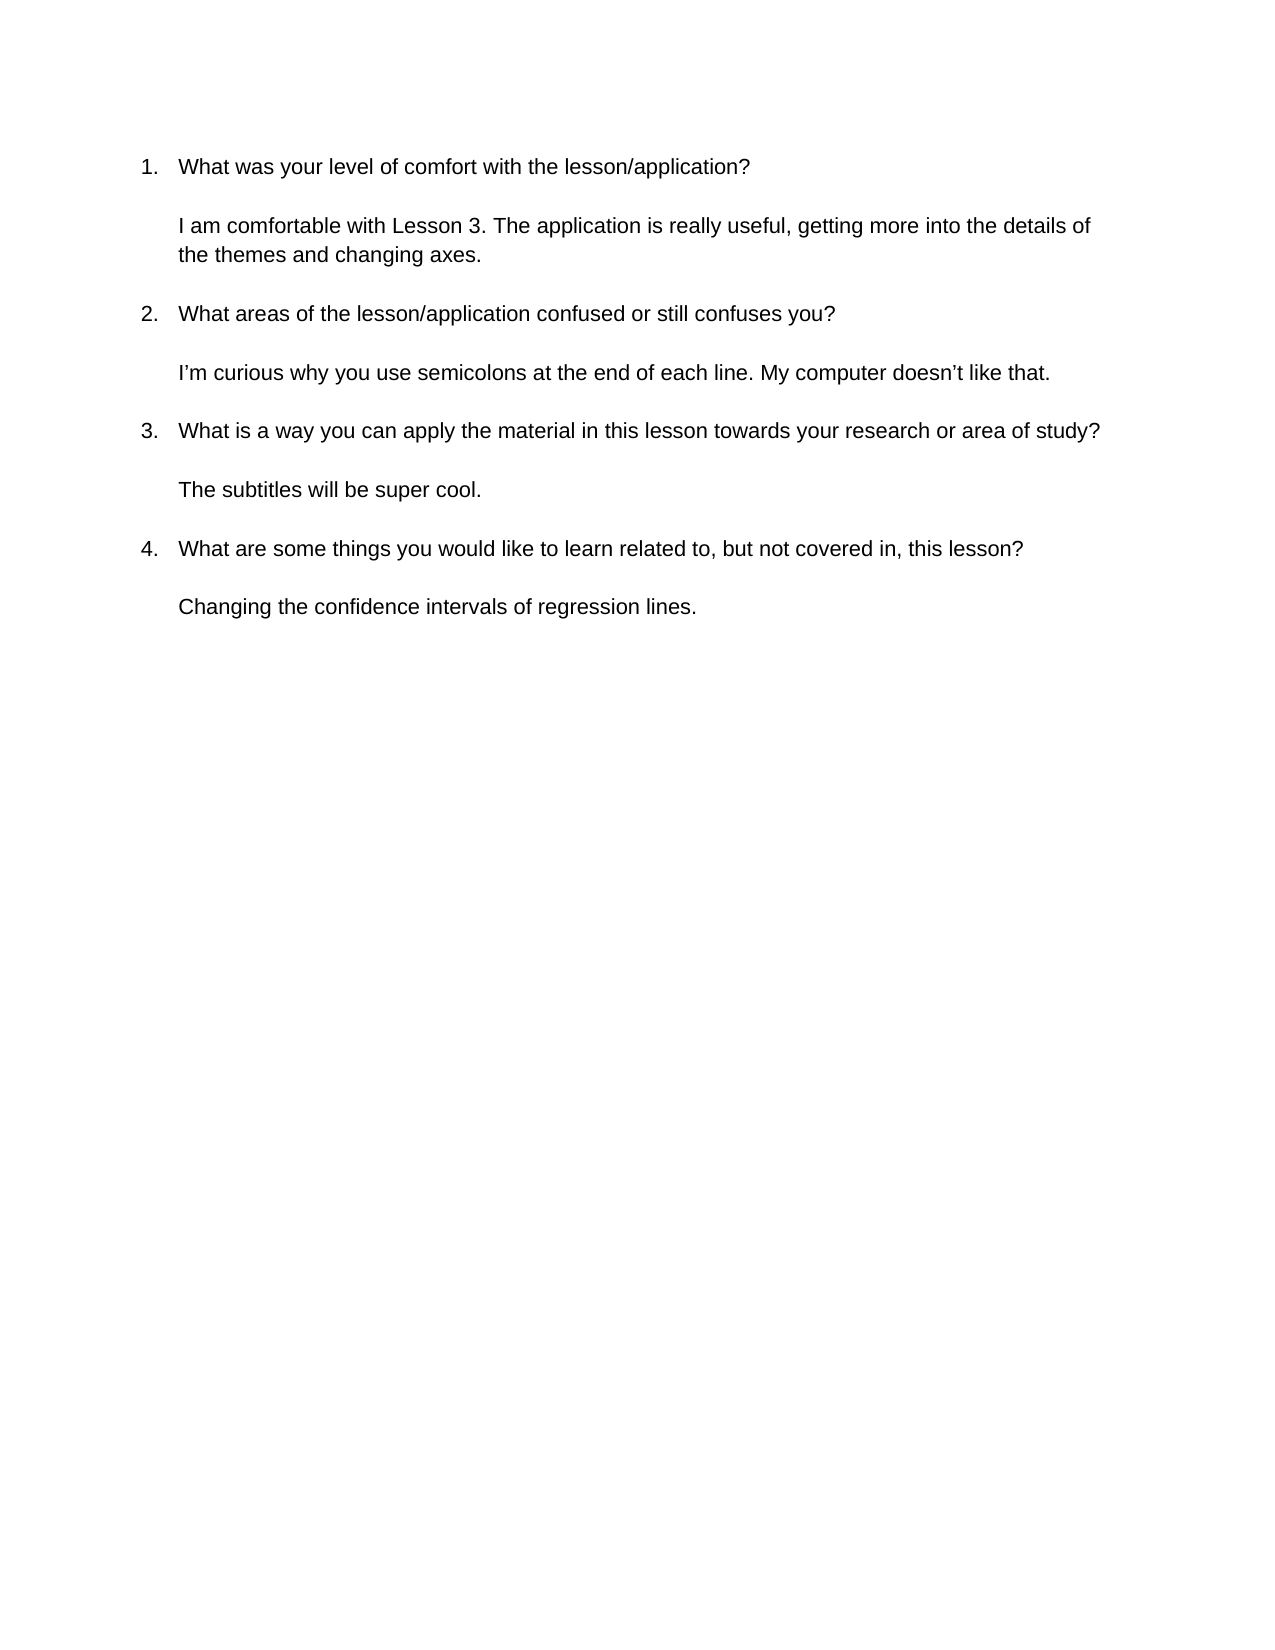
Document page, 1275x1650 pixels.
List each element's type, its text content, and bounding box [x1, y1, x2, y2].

text Changing the confidence intervals of regression lines. [178, 590, 1125, 619]
list What is a way you can apply the material in this lesson towards your research or area of study? [141, 414, 1125, 443]
list What areas of the lesson/application confused or still confuses you? [141, 297, 1125, 326]
list What was your level of comfort with the lesson/application? [141, 150, 1125, 179]
list What are some things you would like to learn related to, but not covered in, this lesson? [141, 531, 1125, 561]
text I’m curious why you use semicolons at the end of each line. My computer doesn’t like that. [178, 355, 1125, 385]
text I am comfortable with Lesson 3. The application is really useful, getting more into the details of the themes and changing axes. [178, 209, 1125, 268]
text The subtitles will be super cool. [178, 473, 1125, 502]
